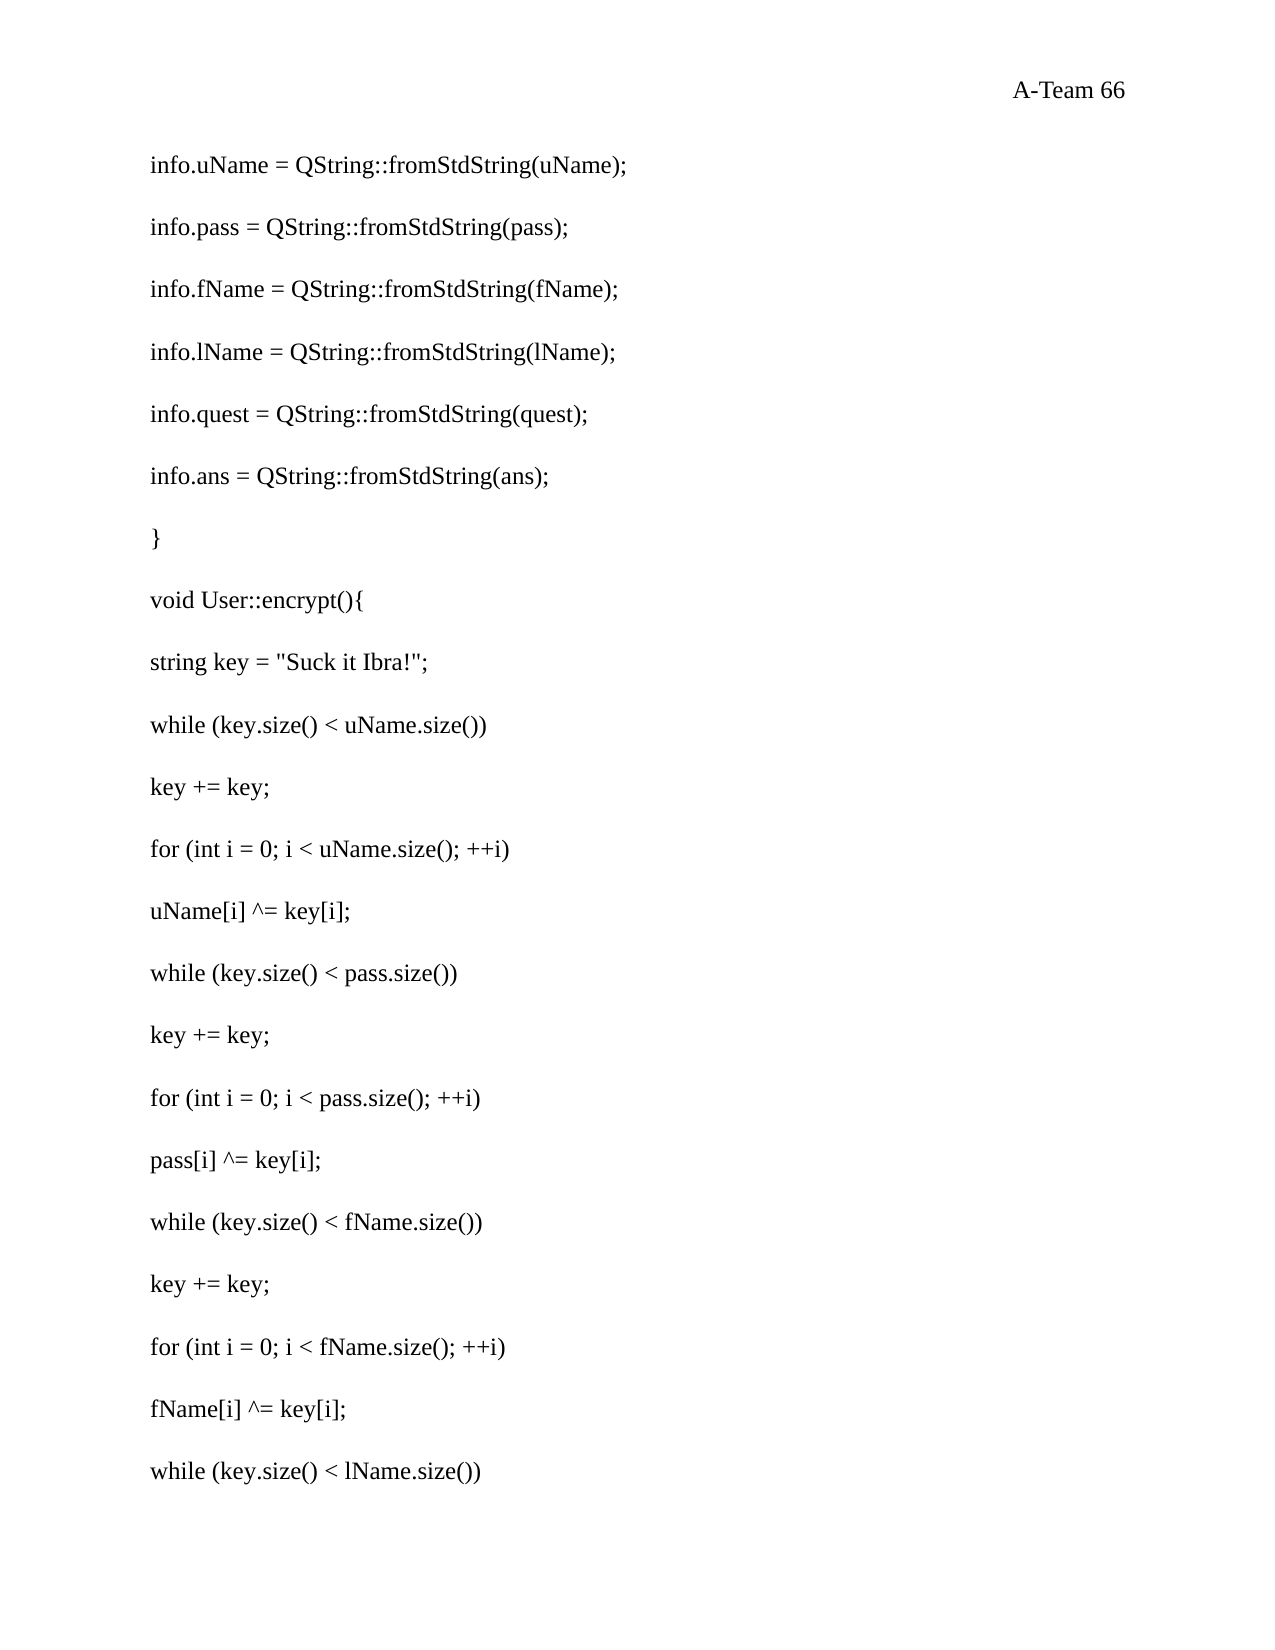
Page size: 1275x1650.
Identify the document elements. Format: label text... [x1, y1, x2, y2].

text info.fName = QString::fromStdString(fName); [150, 274, 1125, 303]
text string key = "Suck it Ibra!"; [150, 647, 1125, 676]
text uName[i] ^= key[i]; [150, 896, 1125, 925]
text for (int i = 0; i < fName.size(); ++i) [150, 1332, 1125, 1360]
text key += key; [150, 1269, 1125, 1298]
text while (key.size() < fName.size()) [150, 1207, 1125, 1236]
text while (key.size() < pass.size()) [150, 958, 1125, 987]
text while (key.size() < lName.size()) [150, 1456, 1125, 1485]
text pass[i] ^= key[i]; [150, 1145, 1125, 1174]
text void User::encrypt(){ [150, 585, 1125, 614]
text info.lName = QString::fromStdString(lName); [150, 337, 1125, 365]
text while (key.size() < uName.size()) [150, 710, 1125, 738]
text for (int i = 0; i < uName.size(); ++i) [150, 834, 1125, 863]
text info.pass = QString::fromStdString(pass); [150, 212, 1125, 241]
text info.uName = QString::fromStdString(uName); [150, 150, 1125, 179]
text key += key; [150, 1021, 1125, 1049]
text } [150, 523, 1125, 552]
text for (int i = 0; i < pass.size(); ++i) [150, 1083, 1125, 1112]
text info.quest = QString::fromStdString(quest); [150, 399, 1125, 427]
text fName[i] ^= key[i]; [150, 1394, 1125, 1422]
text info.ans = QString::fromStdString(ans); [150, 461, 1125, 490]
text key += key; [150, 772, 1125, 801]
